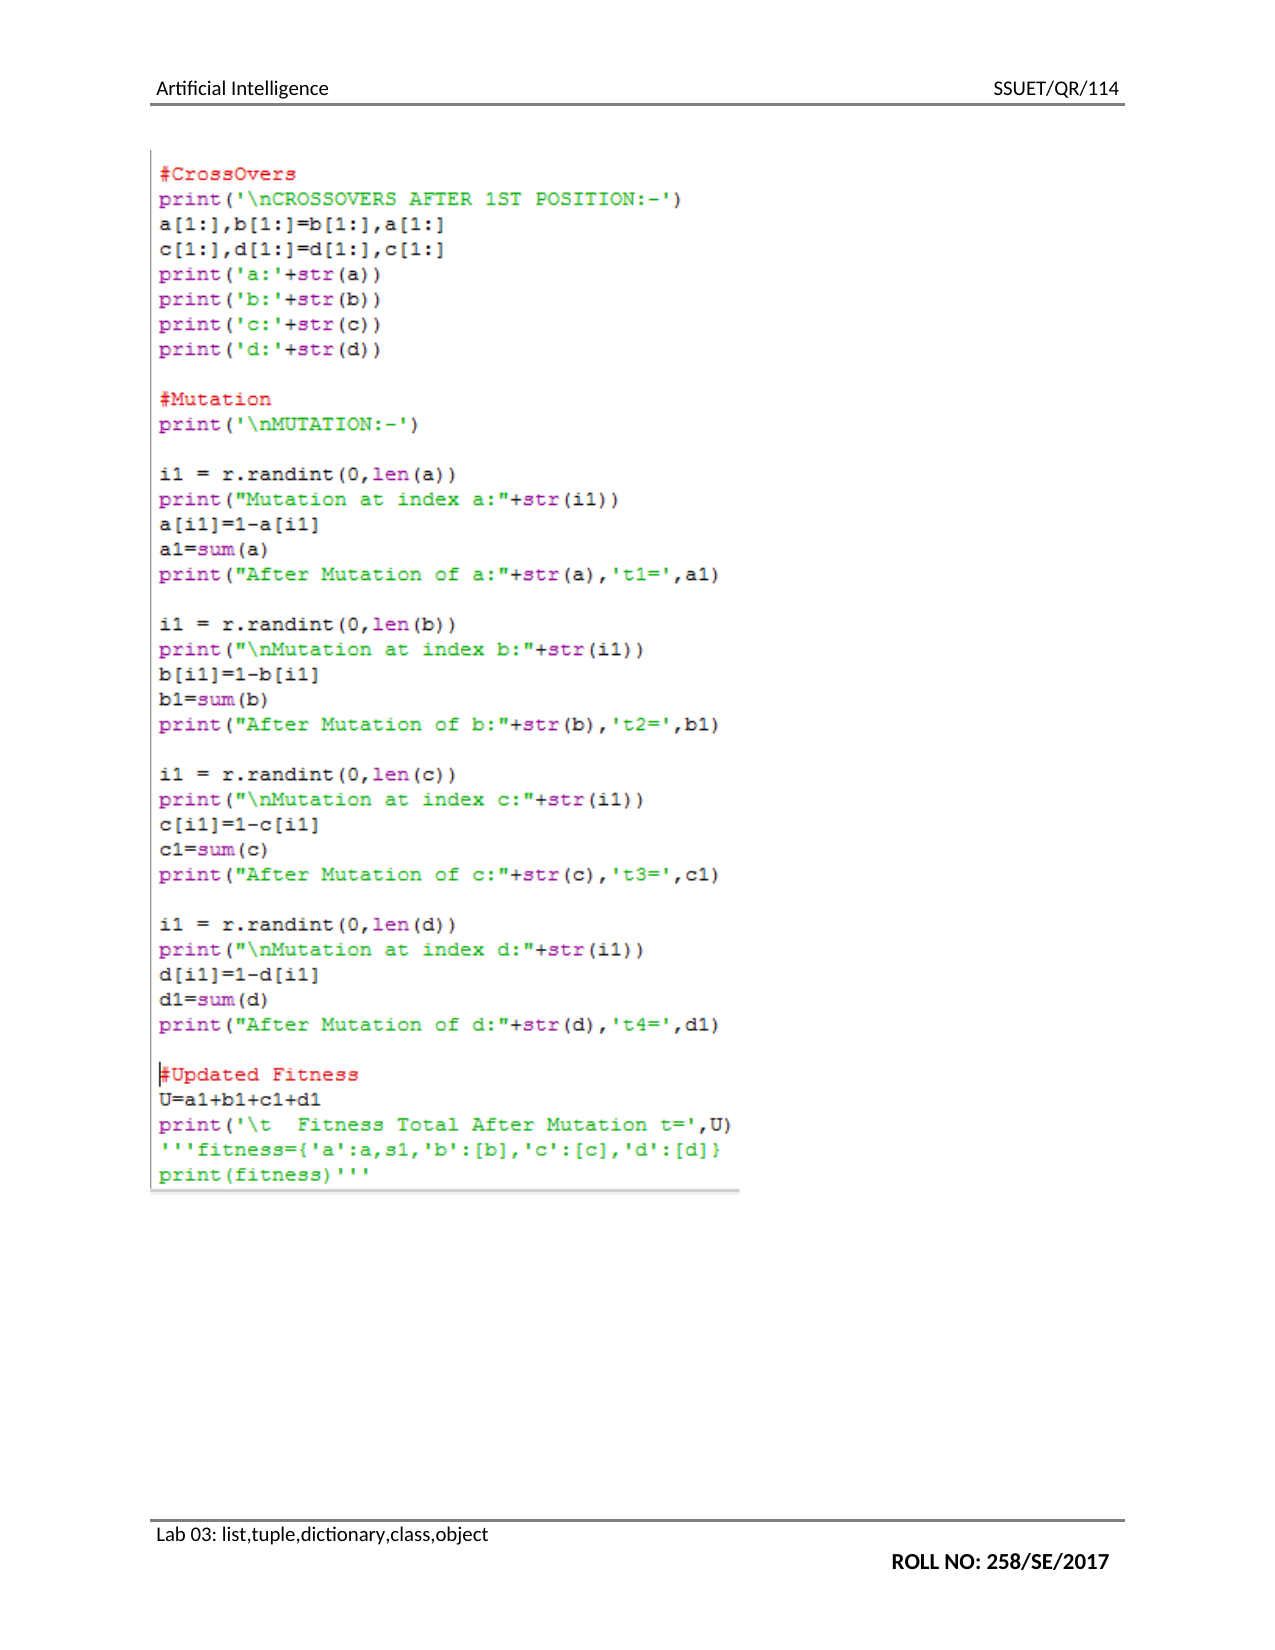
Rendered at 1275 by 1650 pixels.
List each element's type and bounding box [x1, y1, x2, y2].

picture [150, 150, 740, 1195]
